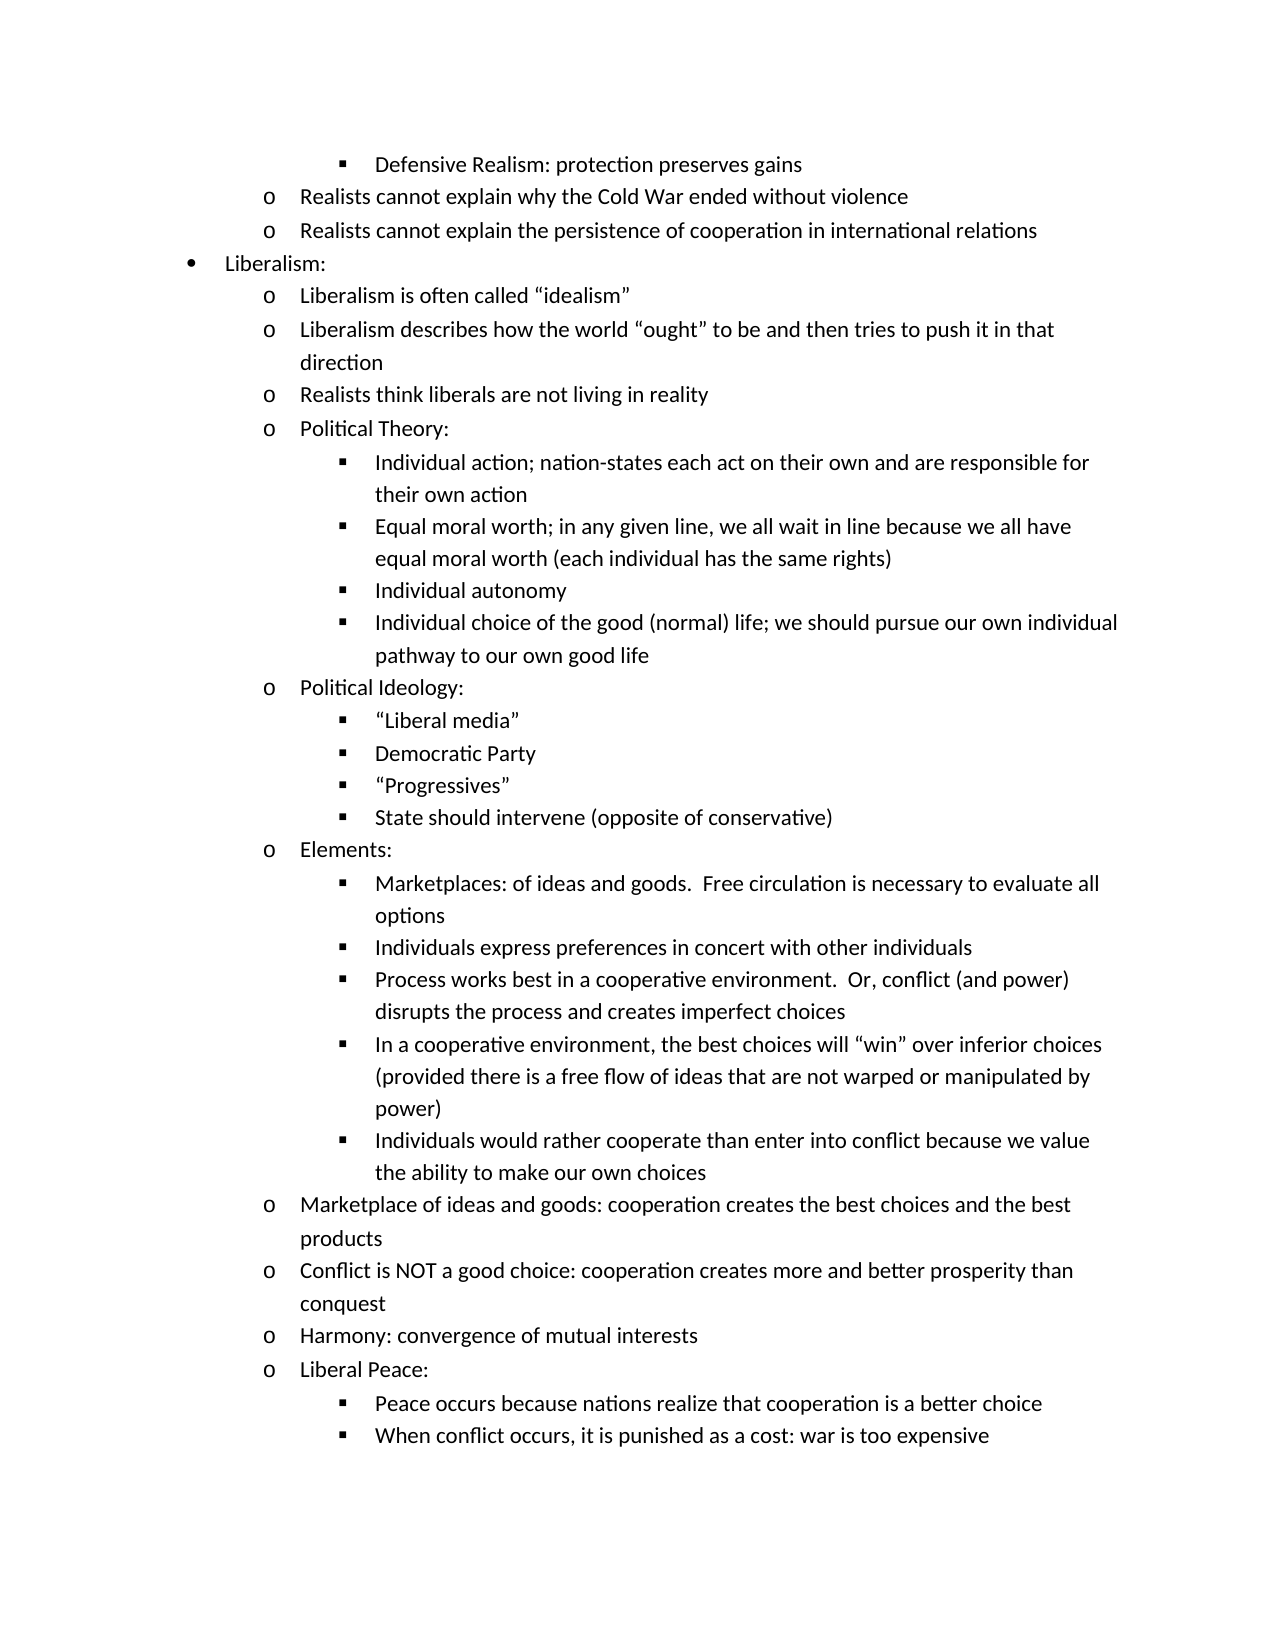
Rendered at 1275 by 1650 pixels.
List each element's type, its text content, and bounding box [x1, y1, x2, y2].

list Realists think liberals are not living in reality [262, 381, 1125, 410]
list Political Theory: [262, 414, 1125, 443]
list In a cooperative environment, the best choices will “win” over inferior choices (provided there is a free flow of ideas that are not warped or manipulated by power) [337, 1030, 1125, 1122]
list Elements: [262, 835, 1125, 864]
list Defensive Realism: protection preserves gains [337, 150, 1125, 178]
list State should intervene (opposite of conservative) [337, 803, 1125, 831]
list When conflict occurs, it is punished as a cost: war is too expensive [337, 1421, 1125, 1449]
list Peace occurs because nations realize that cooperation is a better choice [337, 1389, 1125, 1417]
list Liberalism describes how the world “ought” to be and then tries to push it in that direction [262, 315, 1125, 376]
list Individual action; nation-states each act on their own and are responsible for their own action [337, 448, 1125, 508]
list Individuals would rather cooperate than enter into conflict because we value the ability to make our own choices [337, 1126, 1125, 1186]
list Process works best in a cooperative environment. Or, conflict (and power) disrupts the process and creates imperfect choices [337, 965, 1125, 1026]
list Individuals express preferences in concert with other individuals [337, 933, 1125, 961]
list “Progressives” [337, 771, 1125, 799]
list Harmony: convergence of mutual interests [262, 1322, 1125, 1351]
list Marketplaces: of ideas and goods. Free circulation is necessary to evaluate all options [337, 869, 1125, 929]
list Liberalism is often called “idealism” [262, 281, 1125, 311]
list Realists cannot explain why the Cold War ended without violence [262, 182, 1125, 211]
list Equal moral worth; in any given line, we all wait in line because we all have equal moral worth (each individual has the same rights) [337, 512, 1125, 572]
list Political Ideology: [262, 673, 1125, 702]
list Liberalism: [187, 249, 1125, 277]
list “Liberal media” [337, 706, 1125, 734]
list Conflict is NOT a good choice: cooperation creates more and better prosperity than conquest [262, 1256, 1125, 1317]
list Marketplace of ideas and goods: cooperation creates the best choices and the best products [262, 1191, 1125, 1252]
list Democratic Party [337, 739, 1125, 767]
list Liberal Peace: [262, 1355, 1125, 1384]
list Realists cannot explain the persistence of cooperation in international relations [262, 216, 1125, 245]
list Individual choice of the good (normal) life; we should pursue our own individual pathway to our own good life [337, 608, 1125, 669]
list Individual autonomy [337, 576, 1125, 604]
